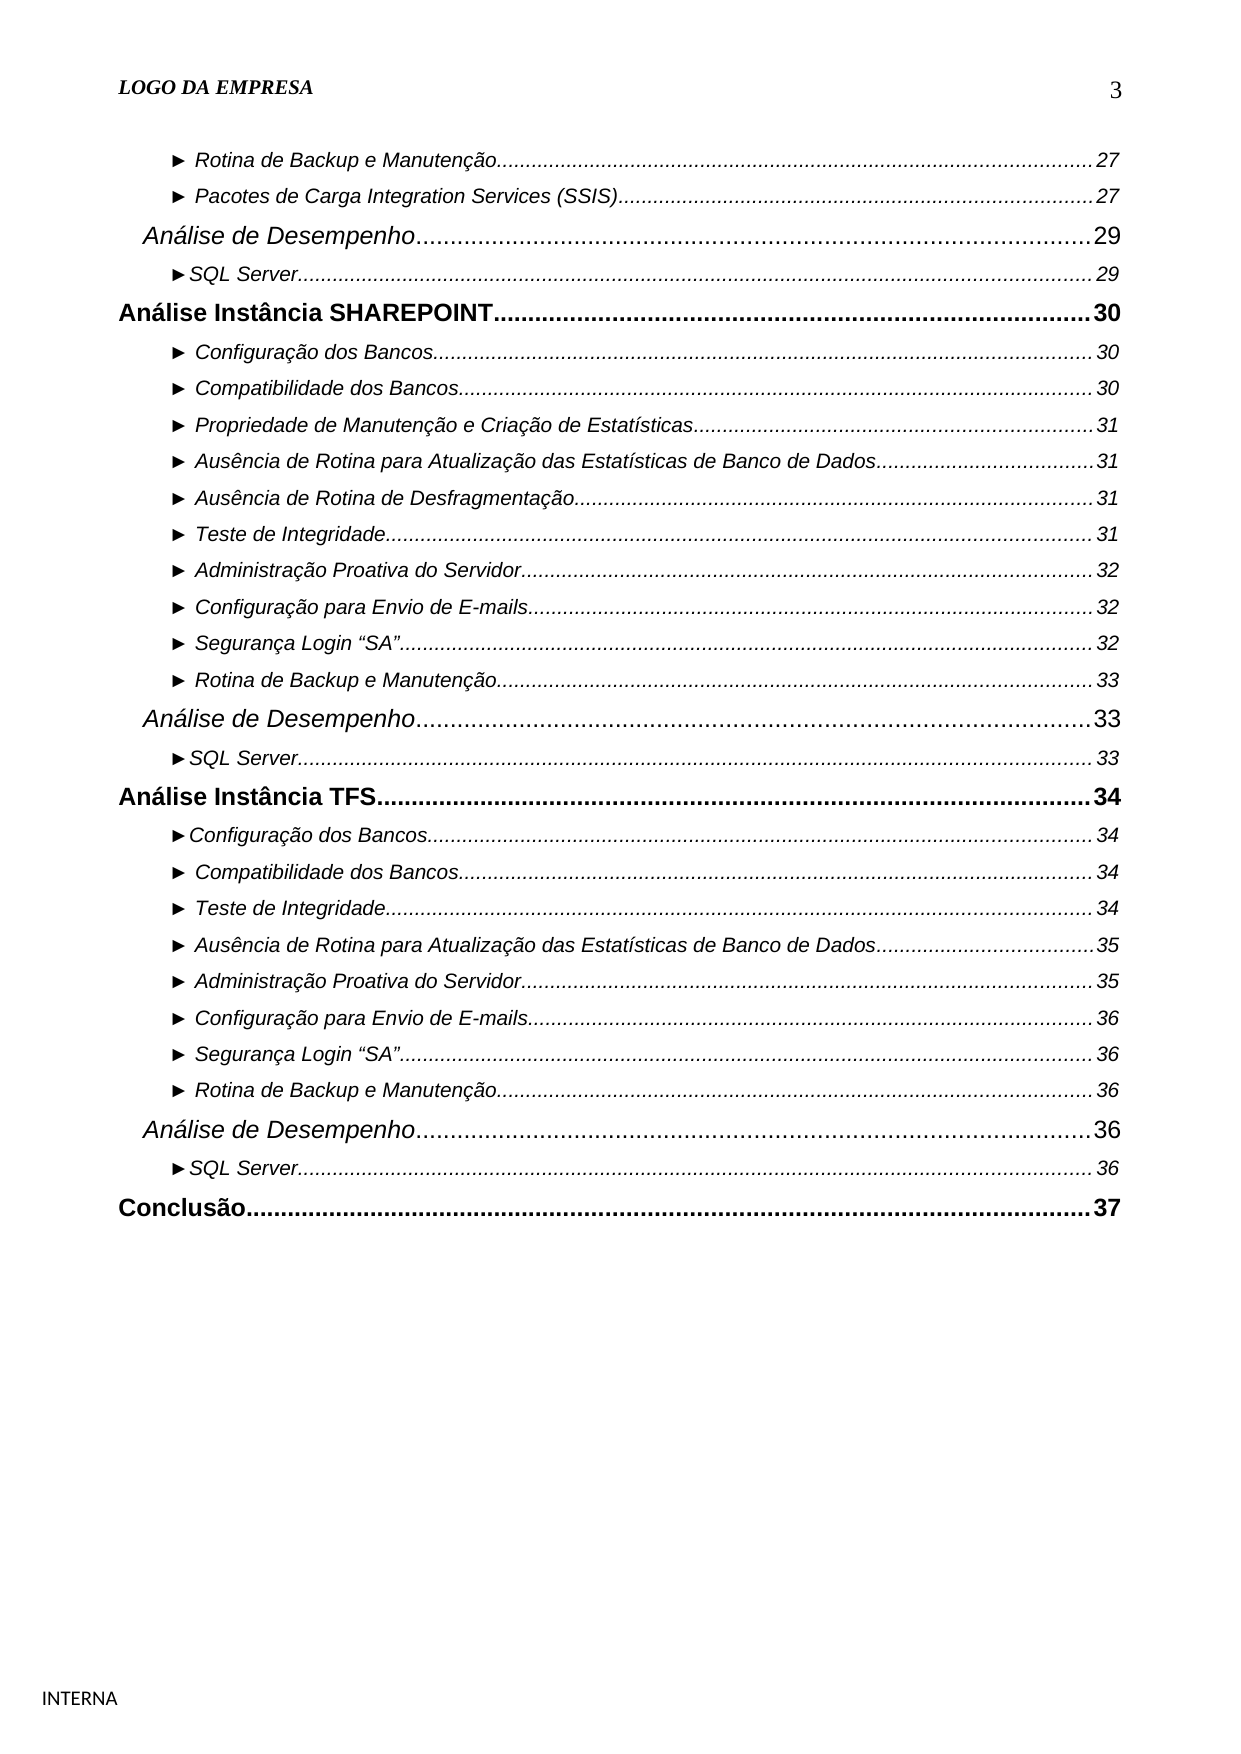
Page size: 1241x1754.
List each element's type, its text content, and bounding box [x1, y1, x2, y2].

text ► Teste de Integridade 34 [168, 896, 1122, 920]
text ► Configuração dos Bancos 30 [168, 339, 1122, 363]
text Conclusão 37 [118, 1192, 1122, 1221]
text ► Segurança Login “SA” 32 [168, 631, 1122, 655]
text ► Compatibilidade dos Bancos 30 [168, 376, 1122, 400]
text ►SQL Server 33 [168, 745, 1122, 769]
text ► Propriedade de Manutenção e Criação de Estatísticas 31 [168, 412, 1122, 436]
text Análise de Desempenho 29 [143, 221, 1122, 249]
text ► Pacotes de Carga Integration Services (SSIS) 27 [168, 184, 1122, 208]
text ► Rotina de Backup e Manutenção 27 [168, 148, 1122, 172]
text ► Ausência de Rotina para Atualização das Estatísticas de Banco de Dados 31 [168, 449, 1122, 473]
text ►Configuração dos Bancos 34 [168, 823, 1122, 847]
text Análise Instância SHAREPOINT 30 [118, 298, 1122, 327]
text ► Segurança Login “SA” 36 [168, 1042, 1122, 1066]
text ► Configuração para Envio de E-mails 36 [168, 1005, 1122, 1029]
text ► Teste de Integridade 31 [168, 522, 1122, 546]
text ► Administração Proativa do Servidor 35 [168, 969, 1122, 993]
text ► Rotina de Backup e Manutenção 33 [168, 668, 1122, 692]
text ►SQL Server 29 [168, 262, 1122, 286]
text ► Configuração para Envio de E-mails 32 [168, 595, 1122, 619]
text Análise de Desempenho 36 [143, 1115, 1122, 1143]
text ► Ausência de Rotina para Atualização das Estatísticas de Banco de Dados 35 [168, 932, 1122, 956]
text ► Ausência de Rotina de Desfragmentação 31 [168, 485, 1122, 509]
text Análise de Desempenho 33 [143, 704, 1122, 733]
text ► Compatibilidade dos Bancos 34 [168, 859, 1122, 883]
text ► Rotina de Backup e Manutenção 36 [168, 1078, 1122, 1102]
text Análise Instância TFS 34 [118, 782, 1122, 811]
text ► Administração Proativa do Servidor 32 [168, 558, 1122, 582]
text ►SQL Server 36 [168, 1156, 1122, 1180]
